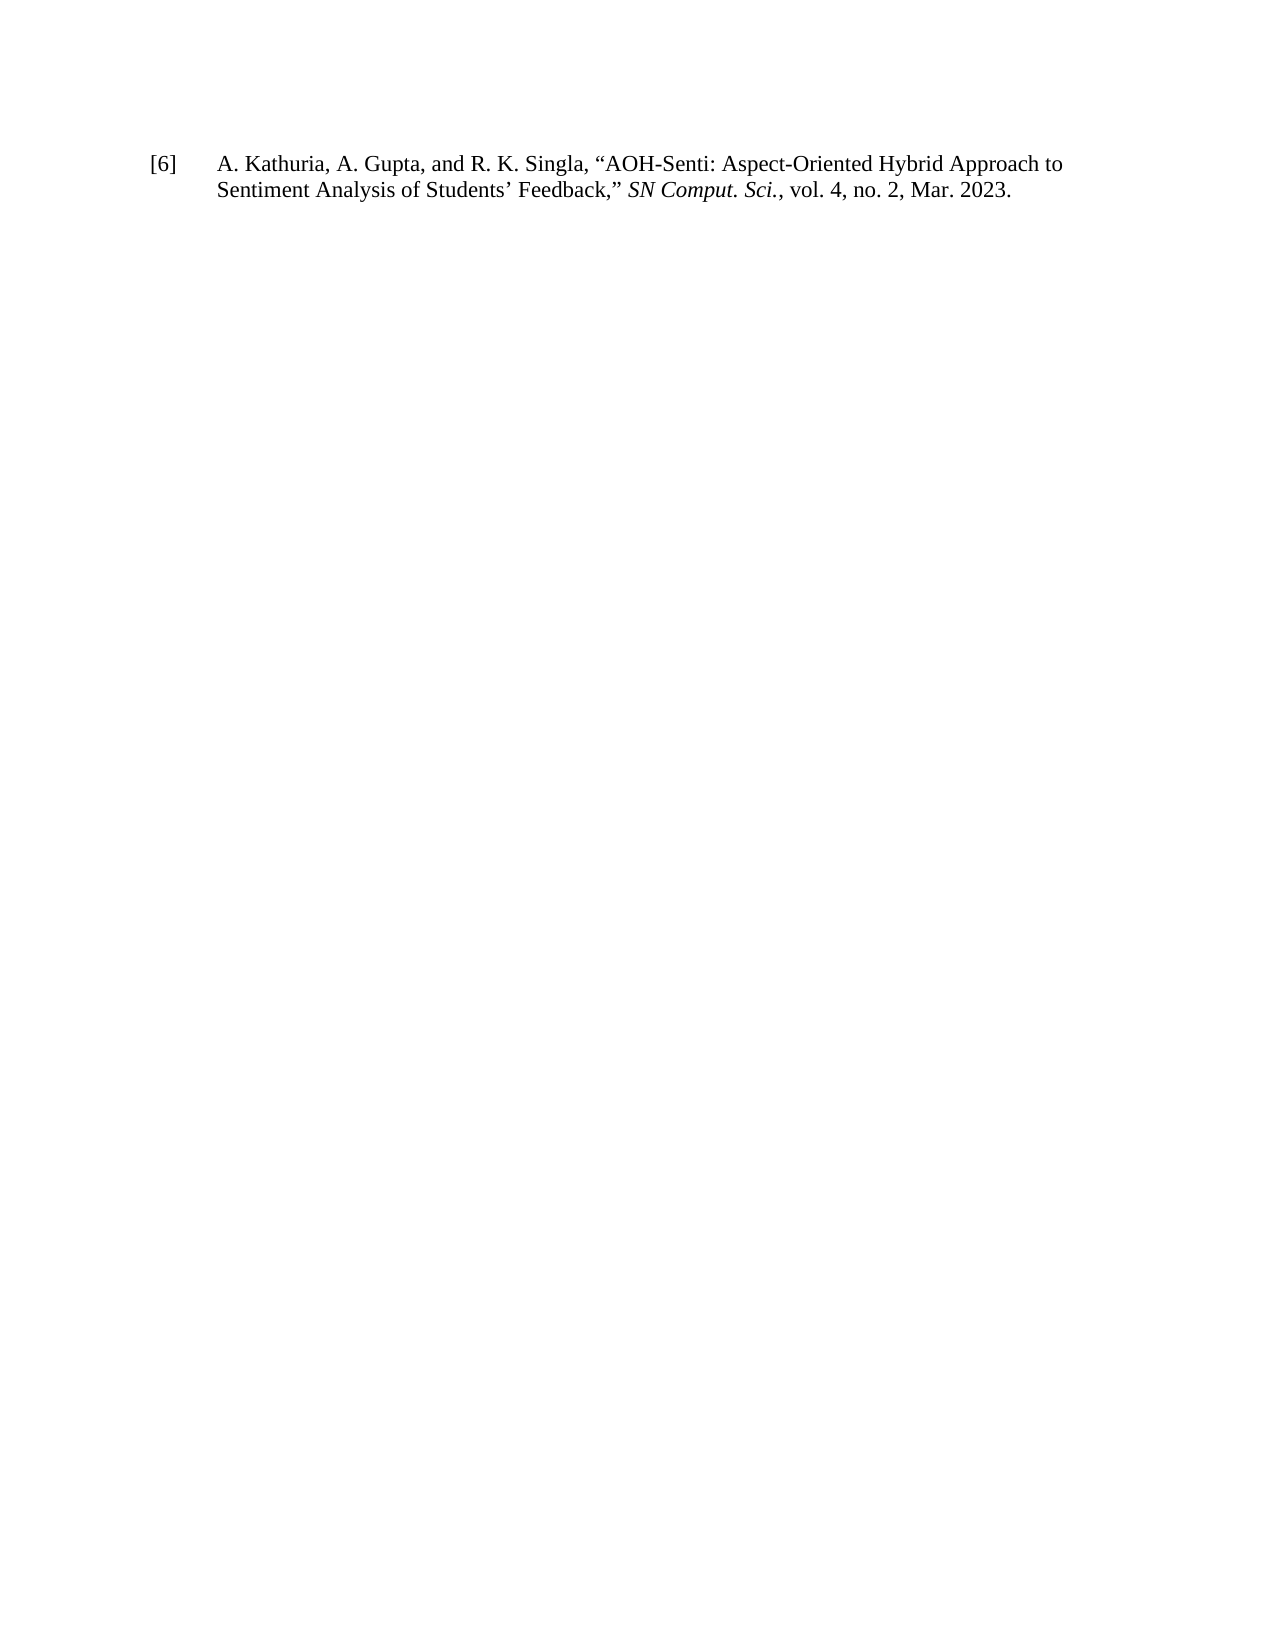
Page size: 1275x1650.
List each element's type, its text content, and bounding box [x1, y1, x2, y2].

text [6] A. Kathuria, A. Gupta, and R. K. Singla, “AOH-Senti: Aspect-Oriented Hybrid Approach to Sentiment Analysis of Students’ Feedback,” SN Comput. Sci., vol. 4, no. 2, Mar. 2023. [150, 150, 1125, 203]
